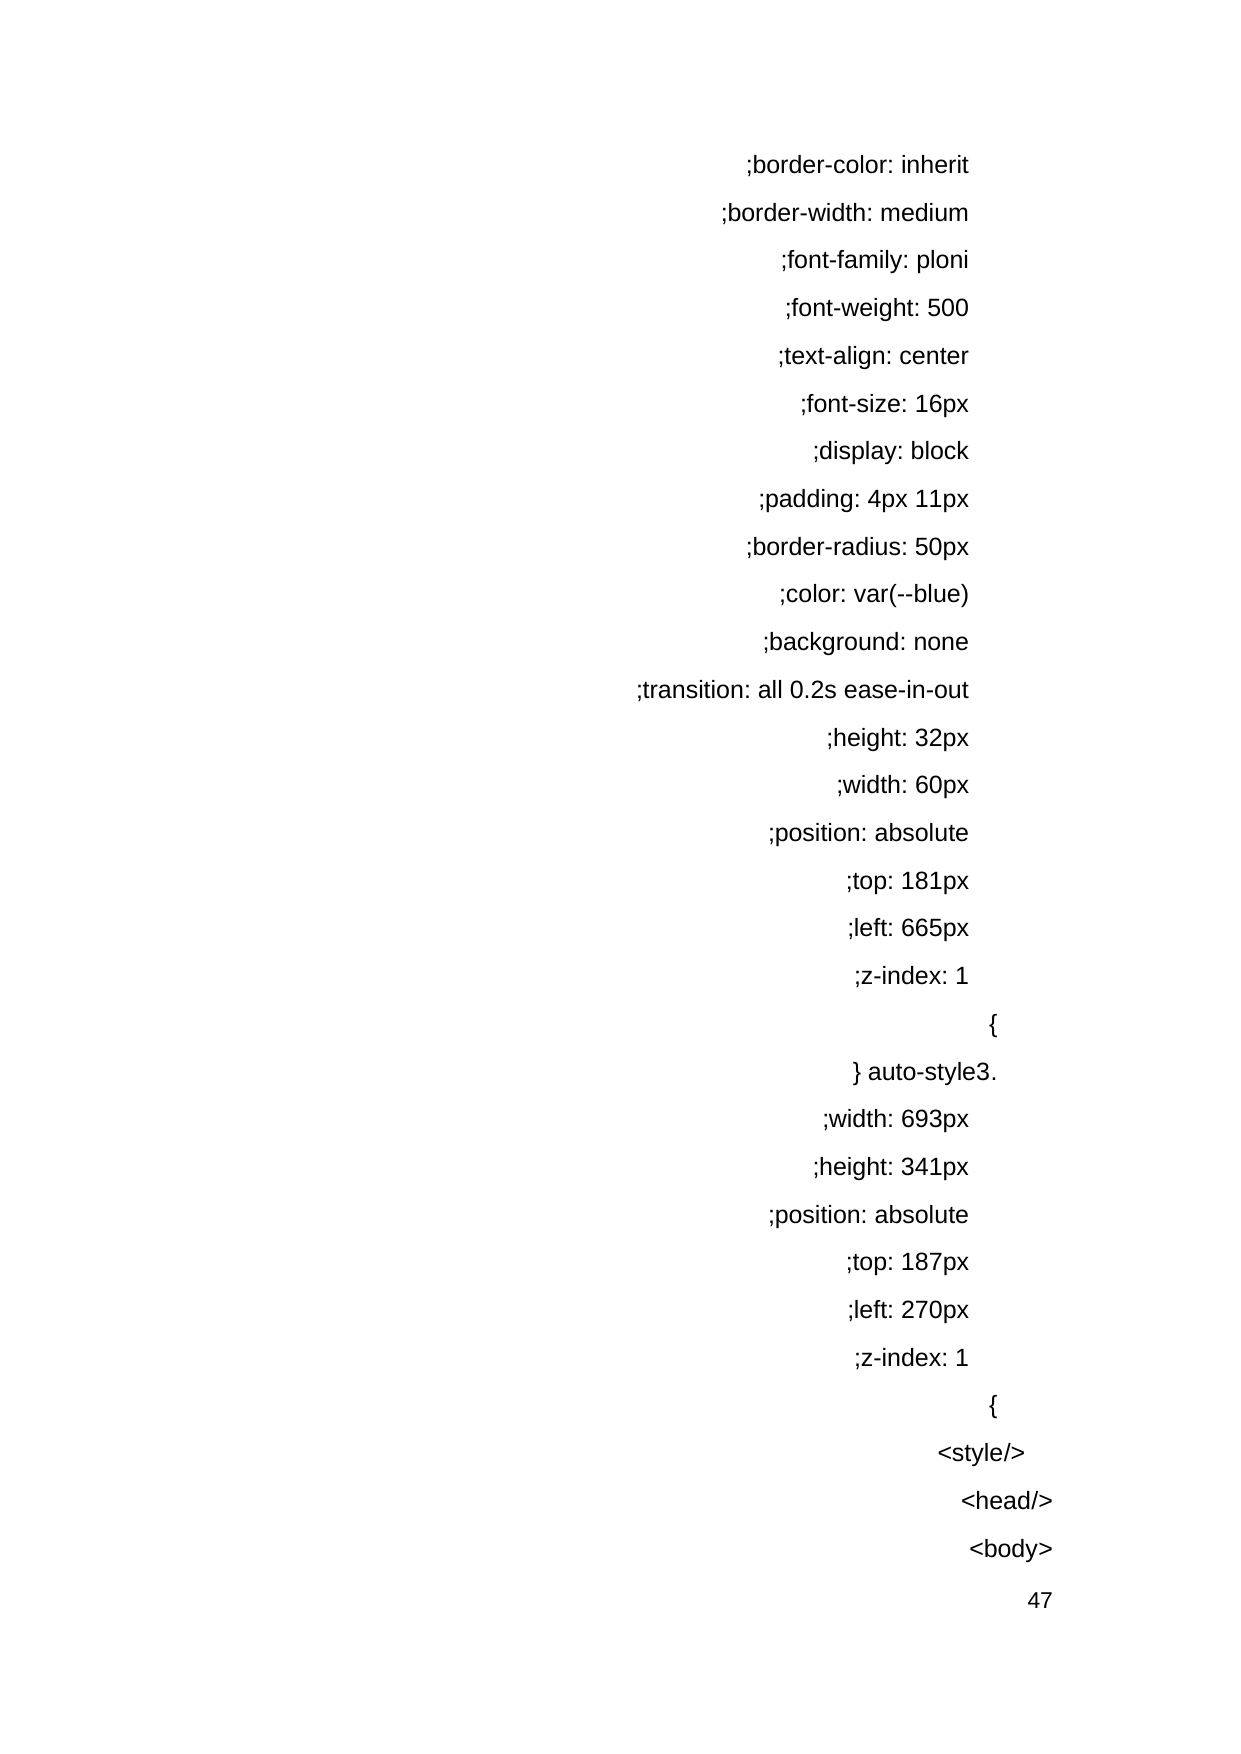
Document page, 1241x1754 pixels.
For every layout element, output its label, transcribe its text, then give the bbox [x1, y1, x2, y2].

text width: 60px; [187, 770, 1053, 799]
text border-width: medium; [187, 198, 1053, 226]
text position: absolute; [187, 818, 1053, 847]
text <body> [187, 1533, 1053, 1562]
text height: 341px; [187, 1152, 1053, 1181]
text left: 270px; [187, 1295, 1053, 1324]
text display: block; [187, 436, 1053, 465]
text border-color: inherit; [187, 150, 1053, 179]
text height: 32px; [187, 722, 1053, 751]
text } [187, 1390, 1053, 1419]
text top: 181px; [187, 866, 1053, 894]
text </style> [187, 1438, 1053, 1467]
text </head> [187, 1486, 1053, 1514]
text font-family: ploni; [187, 245, 1053, 274]
text .auto-style3 { [187, 1056, 1053, 1085]
text font-size: 16px; [187, 388, 1053, 417]
text position: absolute; [187, 1199, 1053, 1228]
text z-index: 1; [187, 961, 1053, 990]
text top: 187px; [187, 1247, 1053, 1276]
text padding: 4px 11px; [187, 484, 1053, 513]
text z-index: 1; [187, 1343, 1053, 1371]
text color: var(--blue); [187, 579, 1053, 608]
text font-weight: 500; [187, 293, 1053, 322]
text width: 693px; [187, 1104, 1053, 1133]
text background: none; [187, 627, 1053, 656]
text transition: all 0.2s ease-in-out; [187, 675, 1053, 703]
text text-align: center; [187, 341, 1053, 369]
text left: 665px; [187, 913, 1053, 942]
text } [187, 1009, 1053, 1037]
text border-radius: 50px; [187, 532, 1053, 560]
